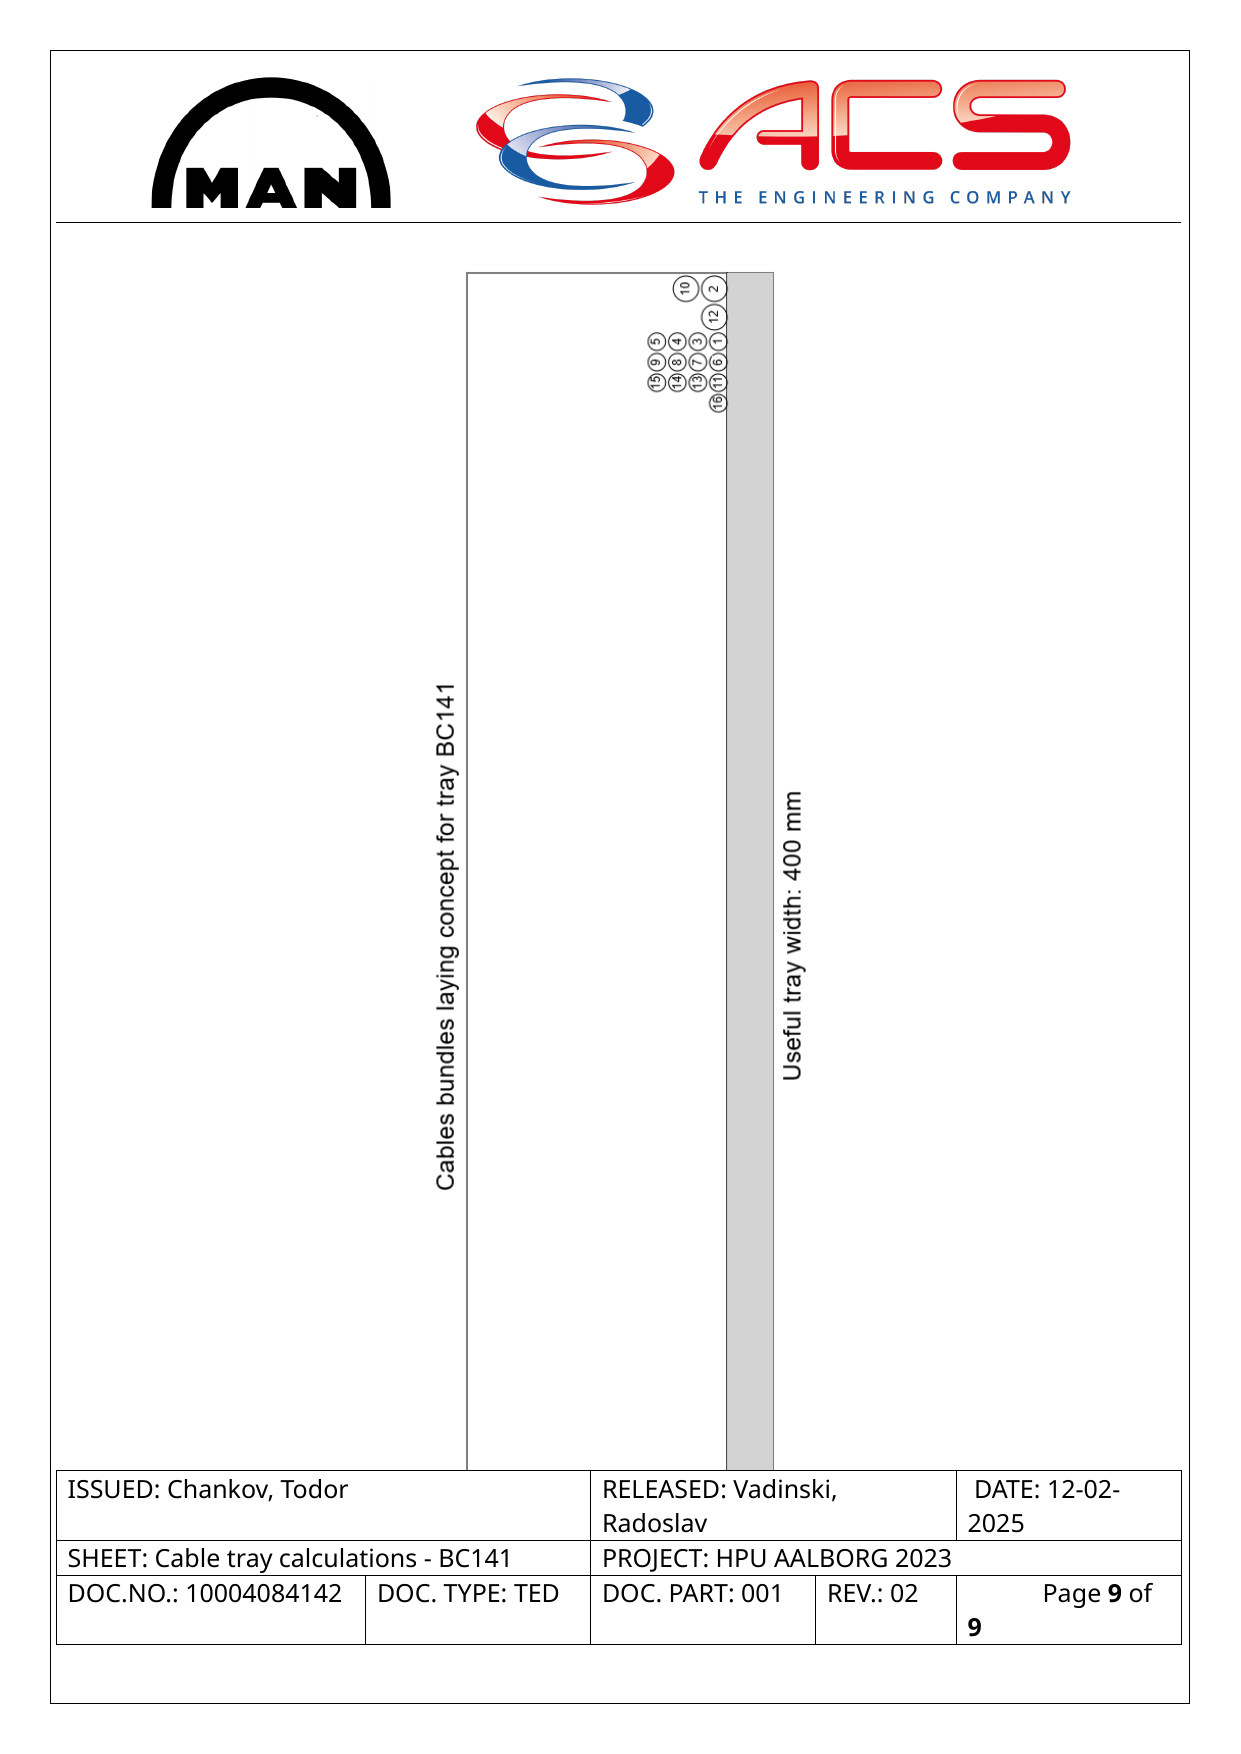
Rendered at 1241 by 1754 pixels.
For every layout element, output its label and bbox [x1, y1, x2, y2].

picture [151, 75, 391, 211]
picture [475, 75, 1086, 211]
